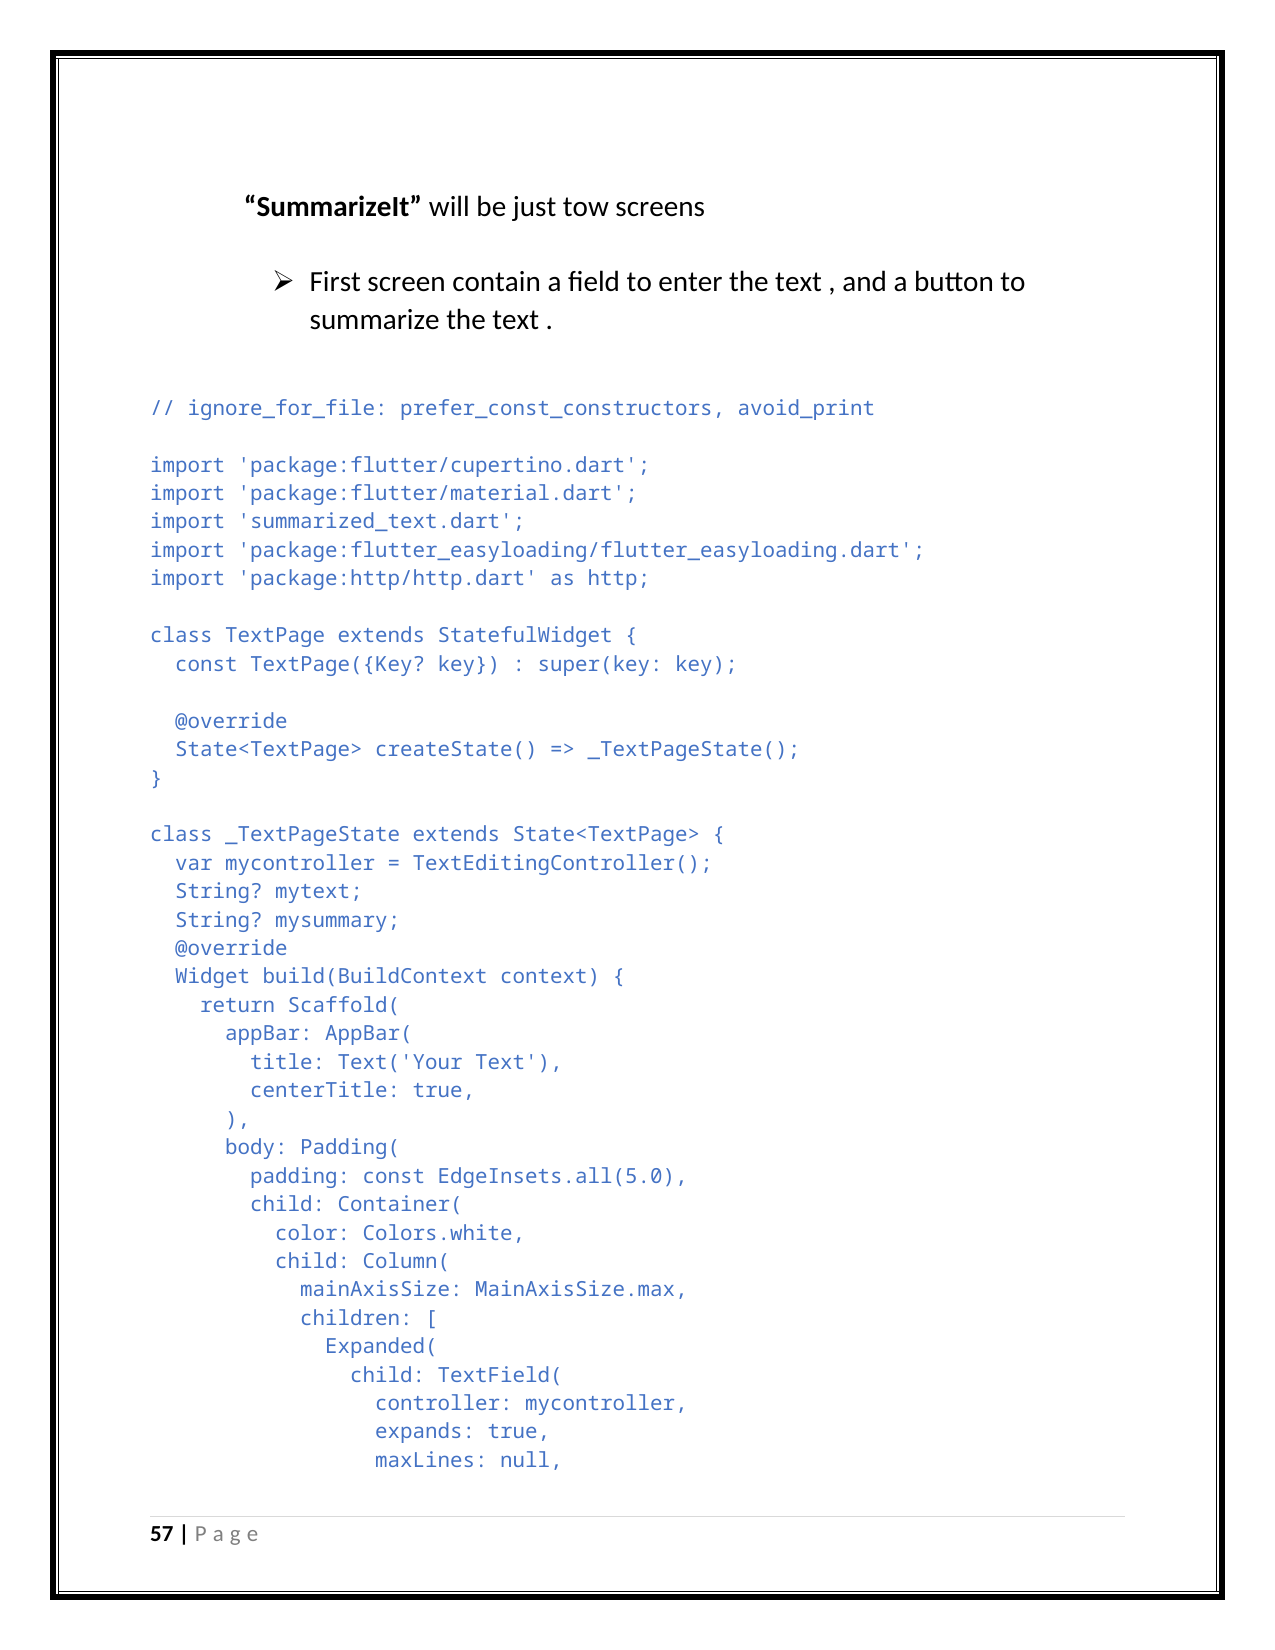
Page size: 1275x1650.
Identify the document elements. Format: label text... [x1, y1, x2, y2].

text maxLines: null, [150, 1445, 1125, 1473]
text import 'summarized_text.dart'; [150, 507, 1125, 535]
text controller: mycontroller, [150, 1388, 1125, 1417]
text child: Column( [150, 1246, 1125, 1274]
list “SummarizeIt” will be just tow screens [244, 188, 1125, 223]
text padding: const EdgeInsets.all(5.0), [150, 1161, 1125, 1189]
list First screen contain a field to enter the text , and a button to summarize the text . [272, 263, 1125, 336]
text appBar: AppBar( [150, 1018, 1125, 1047]
text const TextPage({Key? key}) : super(key: key); [150, 649, 1125, 677]
text } [150, 763, 1125, 791]
text import 'package:http/http.dart' as http; [150, 563, 1125, 592]
text String? mytext; [150, 876, 1125, 905]
text class TextPage extends StatefulWidget { [150, 620, 1125, 649]
text child: TextField( [150, 1360, 1125, 1388]
text body: Padding( [150, 1132, 1125, 1161]
text import 'package:flutter/material.dart'; [150, 478, 1125, 507]
text @override [150, 933, 1125, 962]
text centerTitle: true, [150, 1075, 1125, 1104]
text import 'package:flutter/cupertino.dart'; [150, 450, 1125, 478]
text expands: true, [150, 1417, 1125, 1445]
text var mycontroller = TextEditingController(); [150, 848, 1125, 876]
text title: Text('Your Text'), [150, 1047, 1125, 1075]
text @override [150, 706, 1125, 734]
text ), [150, 1104, 1125, 1132]
text color: Colors.white, [150, 1218, 1125, 1246]
text children: [ [150, 1303, 1125, 1331]
text Expanded( [150, 1331, 1125, 1360]
text // ignore_for_file: prefer_const_constructors, avoid_print [150, 393, 1125, 421]
text import 'package:flutter_easyloading/flutter_easyloading.dart'; [150, 535, 1125, 563]
text String? mysummary; [150, 905, 1125, 933]
text mainAxisSize: MainAxisSize.max, [150, 1274, 1125, 1303]
text return Scaffold( [150, 990, 1125, 1018]
text State<TextPage> createState() => _TextPageState(); [150, 734, 1125, 763]
text class _TextPageState extends State<TextPage> { [150, 819, 1125, 848]
text Widget build(BuildContext context) { [150, 962, 1125, 990]
text child: Container( [150, 1189, 1125, 1218]
